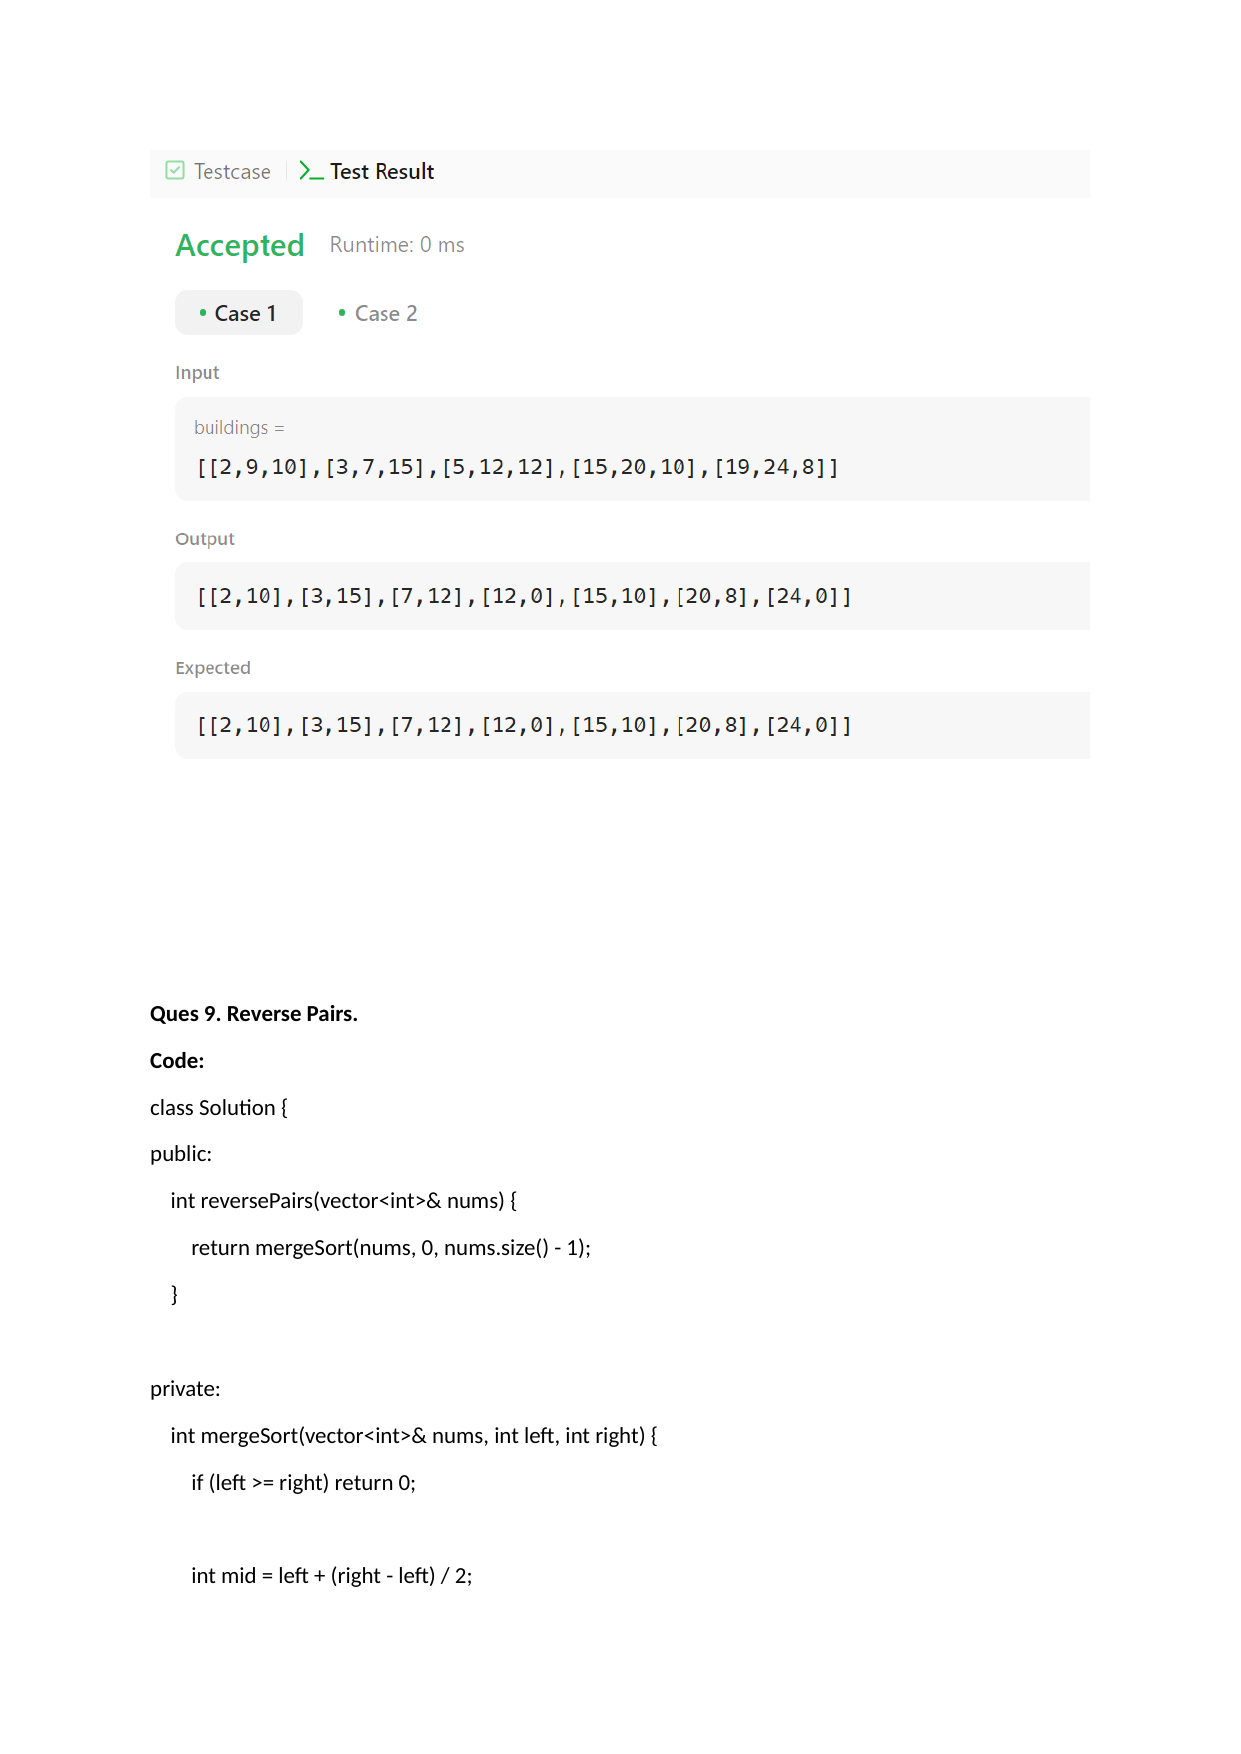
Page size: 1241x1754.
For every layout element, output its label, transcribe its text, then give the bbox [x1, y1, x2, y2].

text return mergeSort(nums, 0, nums.size() - 1); [150, 1233, 1090, 1261]
text int reversePairs(vector<int>& nums) { [150, 1186, 1090, 1214]
text class Solution { [150, 1093, 1090, 1121]
text int mergeSort(vector<int>& nums, int left, int right) { [150, 1421, 1090, 1449]
text int mid = left + (right - left) / 2; [150, 1561, 1090, 1589]
text Code: [150, 1046, 1090, 1074]
text Ques 9. Reverse Pairs. [150, 999, 1090, 1027]
picture [150, 150, 1091, 793]
text public: [150, 1139, 1090, 1167]
text private: [150, 1374, 1090, 1402]
text } [150, 1280, 1090, 1308]
text if (left >= right) return 0; [150, 1468, 1090, 1496]
